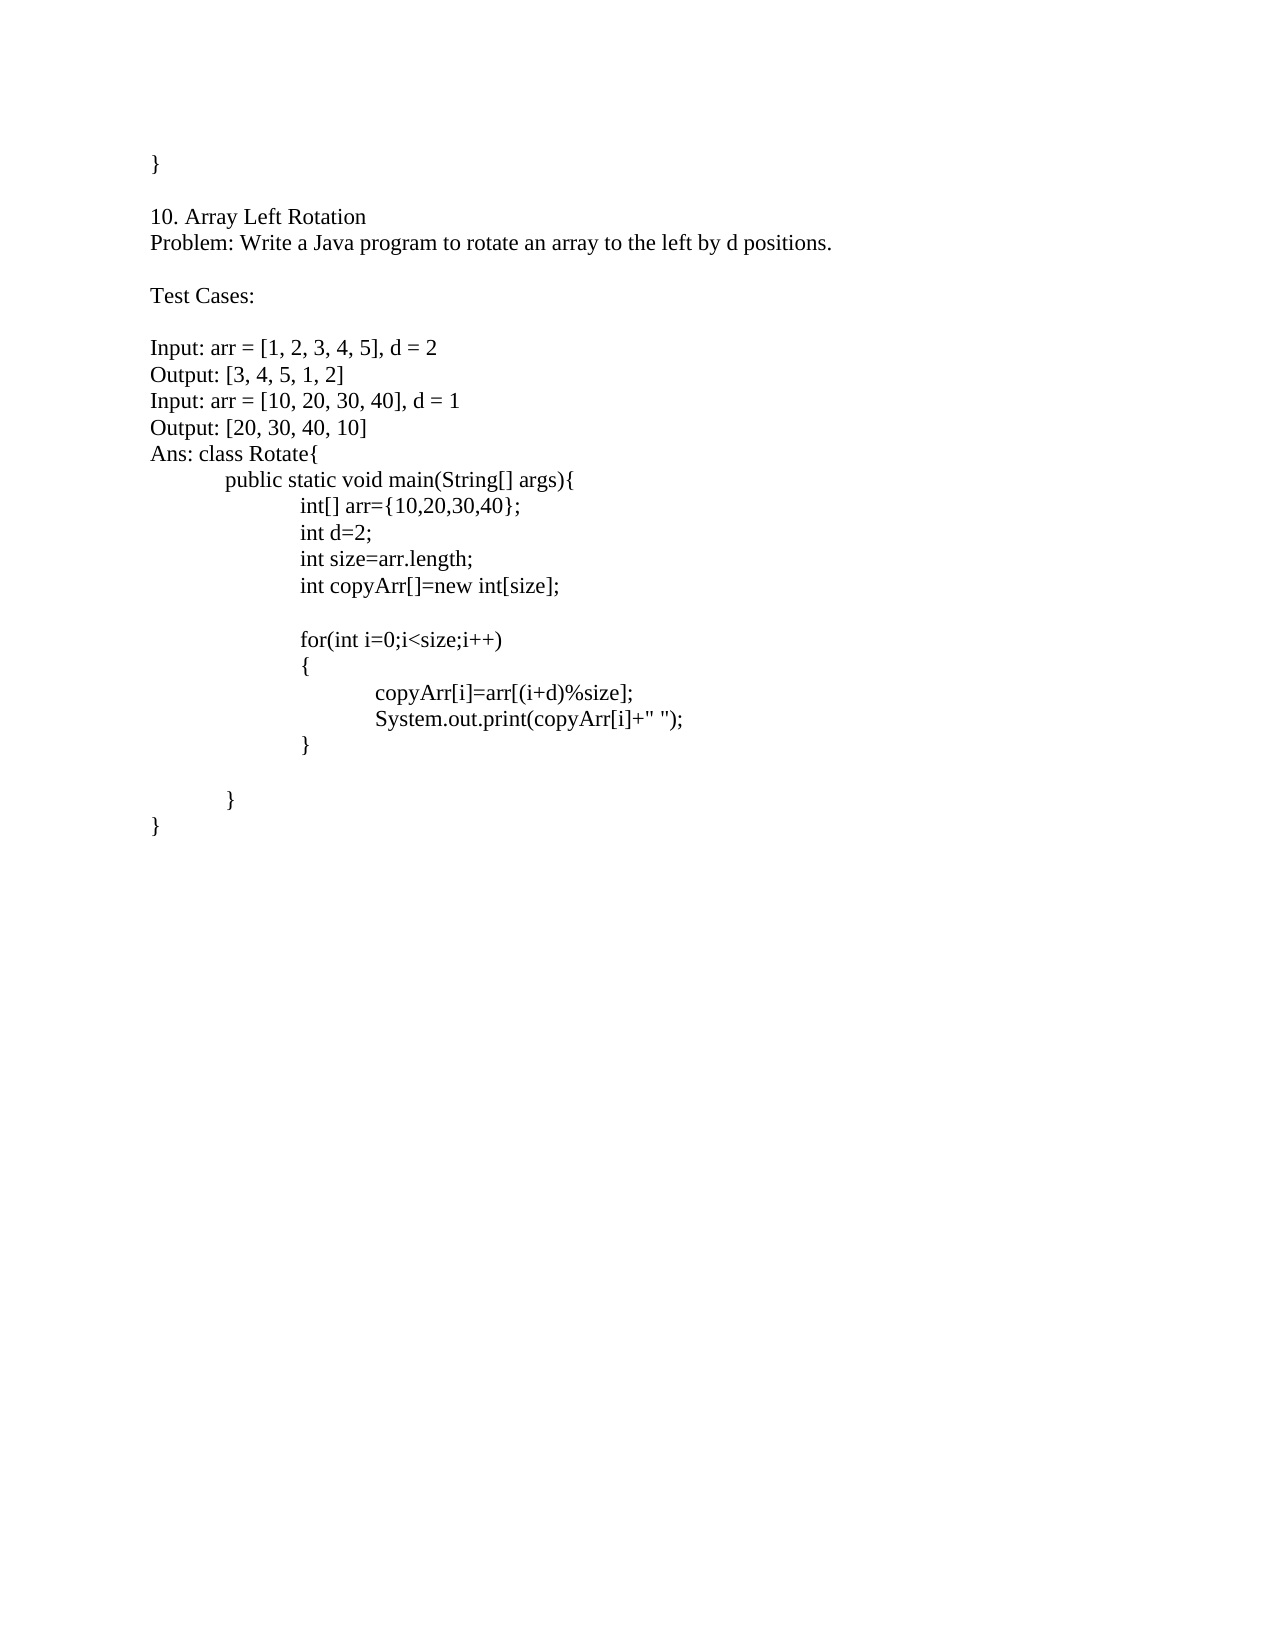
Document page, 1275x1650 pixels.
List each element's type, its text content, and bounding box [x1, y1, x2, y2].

text 10. Array Left Rotation [150, 203, 1125, 229]
text System.out.print(copyArr[i]+" "); [150, 705, 1125, 731]
text } [150, 731, 1125, 758]
text Output: [20, 30, 40, 10] [150, 413, 1125, 440]
text { [150, 652, 1125, 679]
text int[] arr={10,20,30,40}; [150, 493, 1125, 519]
text Ans: class Rotate{ [150, 440, 1125, 466]
text } [150, 812, 1125, 838]
text int copyArr[]=new int[size]; [150, 572, 1125, 598]
text Problem: Write a Java program to rotate an array to the left by d positions. [150, 229, 1125, 255]
text Output: [3, 4, 5, 1, 2] [150, 361, 1125, 387]
text } [150, 786, 1125, 812]
text copyArr[i]=arr[(i+d)%size]; [150, 679, 1125, 705]
text Input: arr = [1, 2, 3, 4, 5], d = 2 [150, 334, 1125, 361]
text Test Cases: [150, 282, 1125, 308]
text public static void main(String[] args){ [150, 466, 1125, 493]
text int d=2; [150, 519, 1125, 545]
text for(int i=0;i<size;i++) [150, 626, 1125, 652]
text Input: arr = [10, 20, 30, 40], d = 1 [150, 387, 1125, 413]
text int size=arr.length; [150, 545, 1125, 572]
text } [150, 150, 1125, 176]
